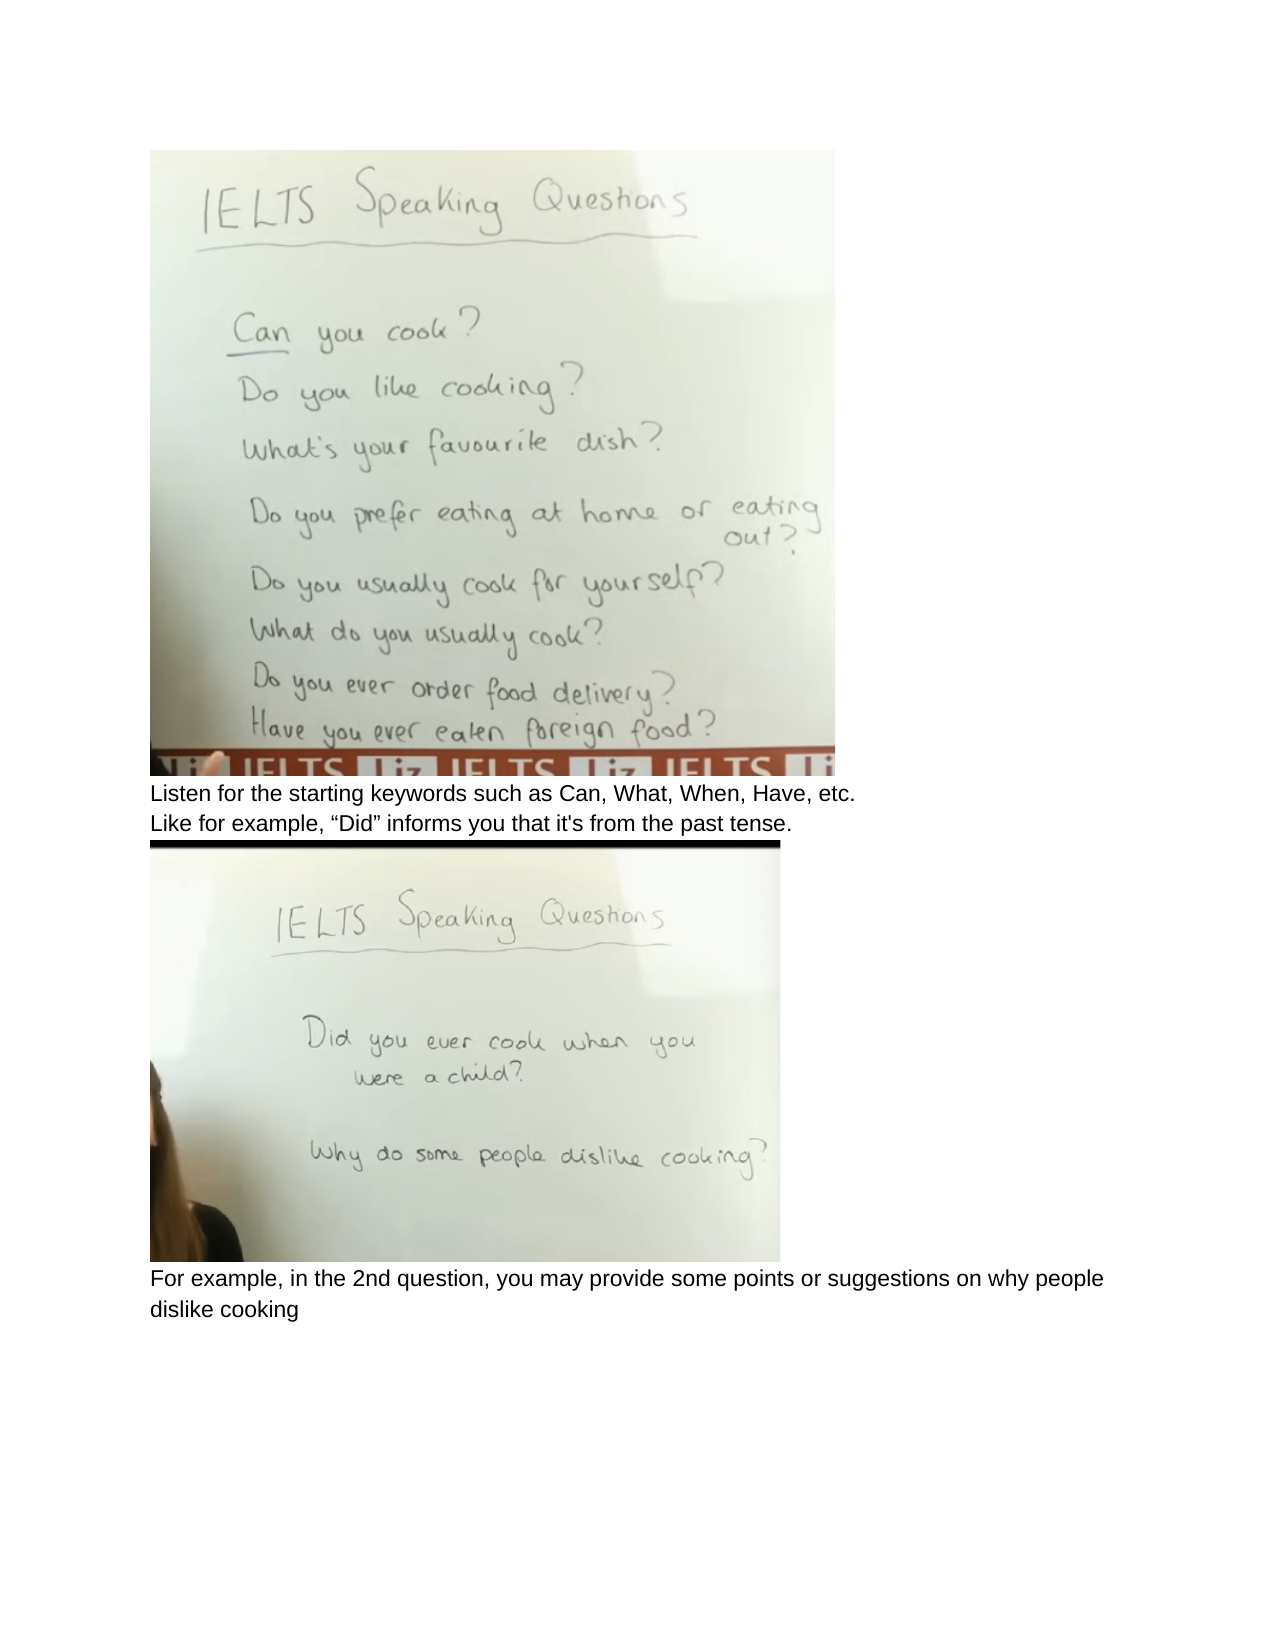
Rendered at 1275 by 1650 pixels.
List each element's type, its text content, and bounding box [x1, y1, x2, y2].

picture [150, 150, 836, 776]
text For example, in the 2nd question, you may provide some points or suggestions on why people dislike cooking [150, 1265, 1125, 1322]
text Listen for the starting keywords such as Can, What, When, Have, etc. [150, 780, 1125, 806]
picture [150, 840, 781, 1262]
text Like for example, “Did” informs you that it's from the past tense. [150, 810, 1125, 836]
